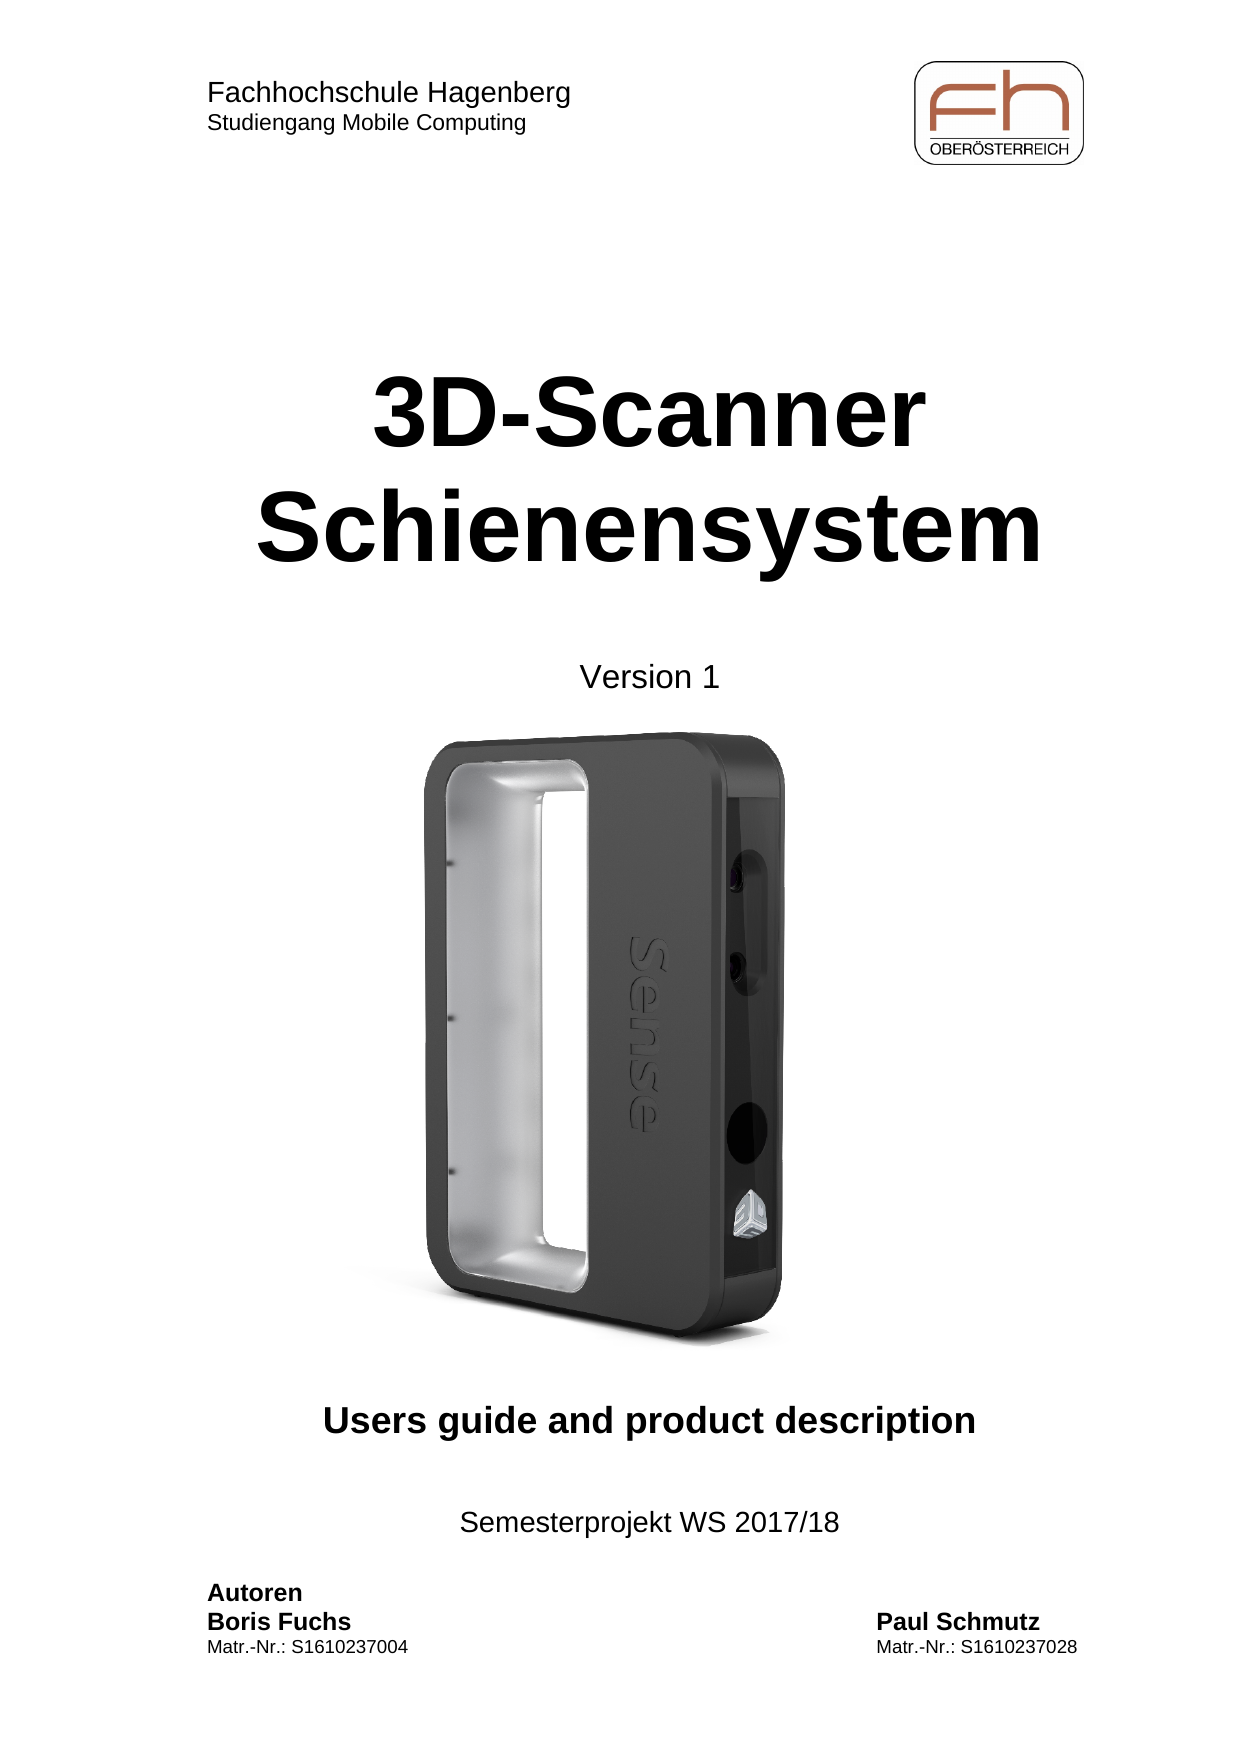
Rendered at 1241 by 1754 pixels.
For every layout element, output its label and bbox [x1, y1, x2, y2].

picture [206, 662, 959, 1415]
picture [914, 61, 1084, 165]
